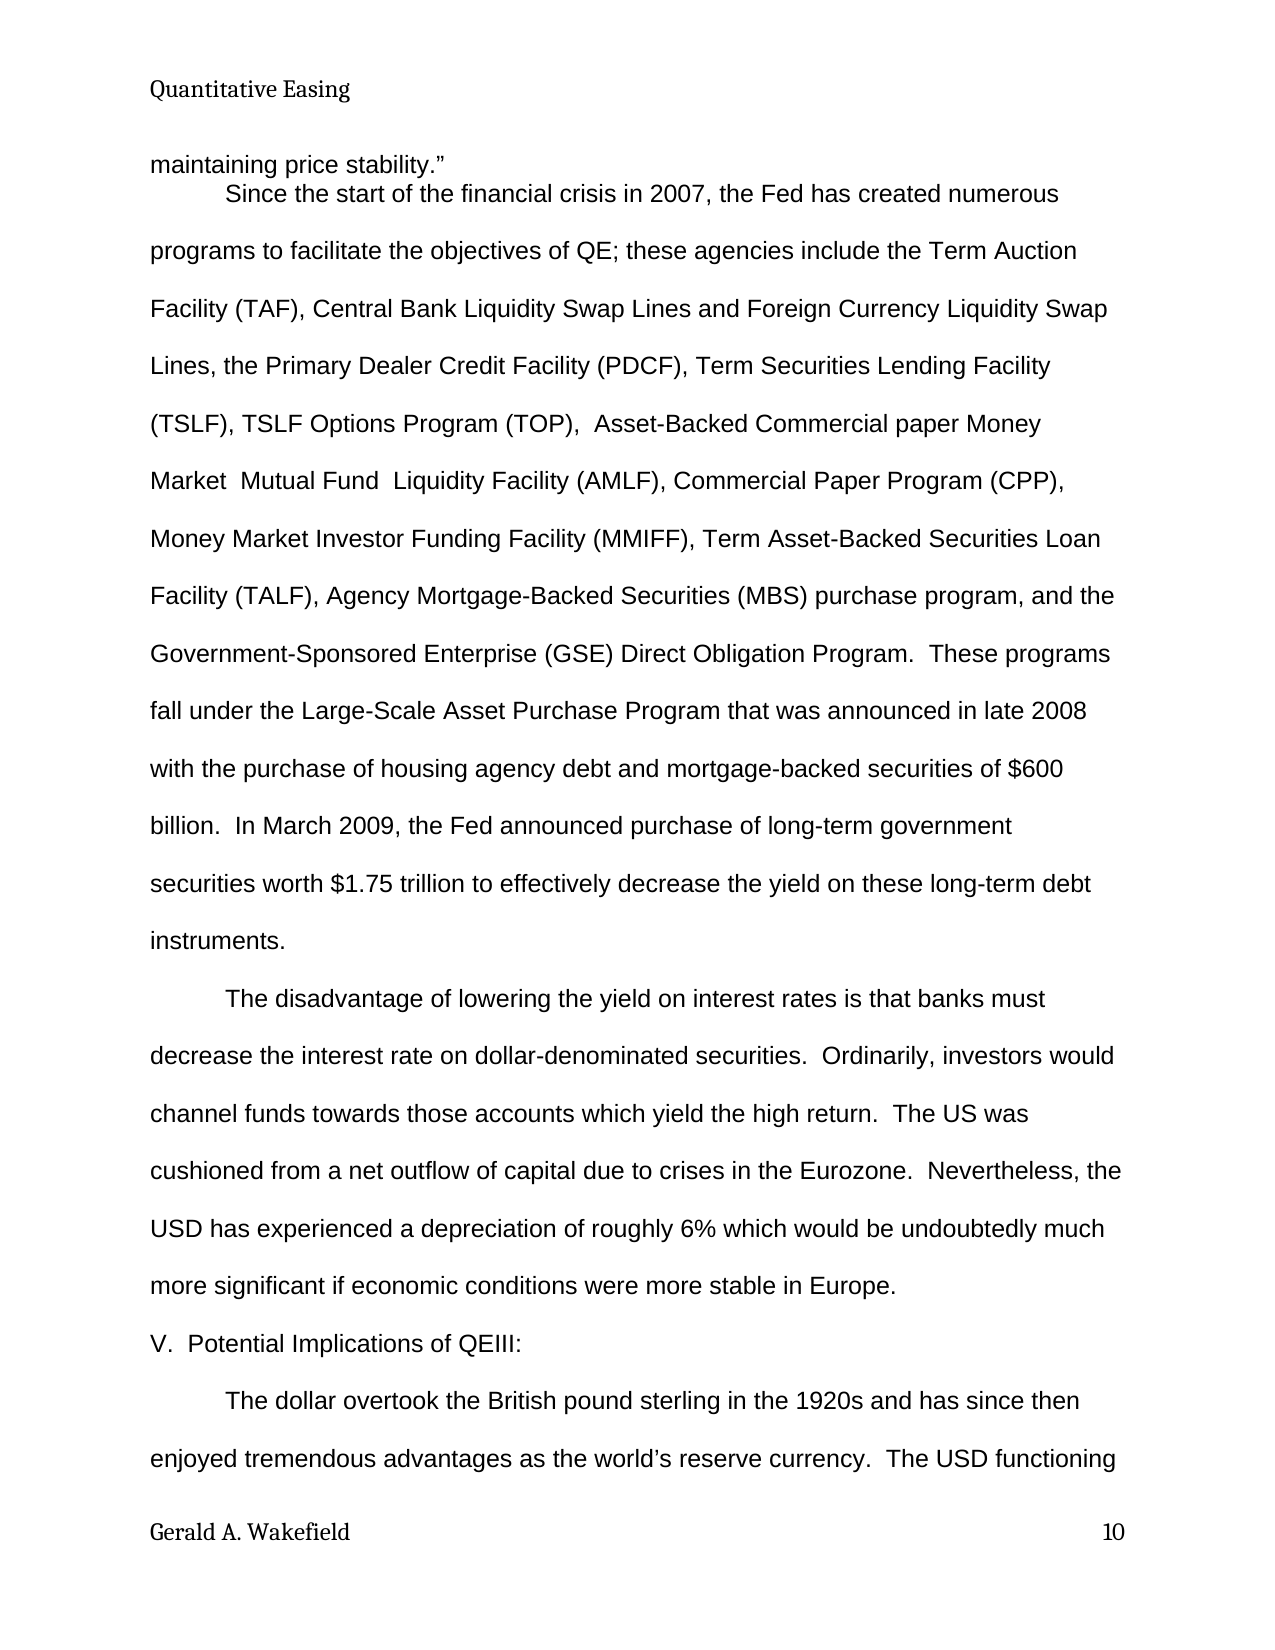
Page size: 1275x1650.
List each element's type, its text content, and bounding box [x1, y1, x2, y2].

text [150, 1329, 1125, 1472]
text The disadvantage of lowering the yield on interest rates is that banks must decrease the interest rate on dollar-denominated securities. Ordinarily, investors would channel funds towards those accounts which yield the high return. The US was cushioned from a net outflow of capital due to crises in the Eurozone. Nevertheless, the USD has experienced a depreciation of roughly 6% which would be undoubtedly much more significant if economic conditions were more stable in Europe. [150, 984, 1125, 1300]
text Since the start of the financial crisis in 2007, the Fed has created numerous programs to facilitate the objectives of QE; these agencies include the Term Auction Facility (TAF), Central Bank Liquidity Swap Lines and Foreign Currency Liquidity Swap Lines, the Primary Dealer Credit Facility (PDCF), Term Securities Lending Facility (TSLF), TSLF Options Program (TOP), Asset-Backed Commercial paper Money Market Mutual Fund Liquidity Facility (AMLF), Commercial Paper Program (CPP), Money Market Investor Funding Facility (MMIFF), Term Asset-Backed Securities Loan Facility (TALF), Agency Mortgage-Backed Securities (MBS) purchase program, and the Government-Sponsored Enterprise (GSE) Direct Obligation Program. These programs fall under the Large-Scale Asset Purchase Program that was announced in late 2008 with the purchase of housing agency debt and mortgage-backed securities of $600 billion. In March 2009, the Fed announced purchase of long-term government securities worth $1.75 trillion to effectively decrease the yield on these long-term debt instruments. [150, 179, 1125, 955]
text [150, 150, 1125, 179]
